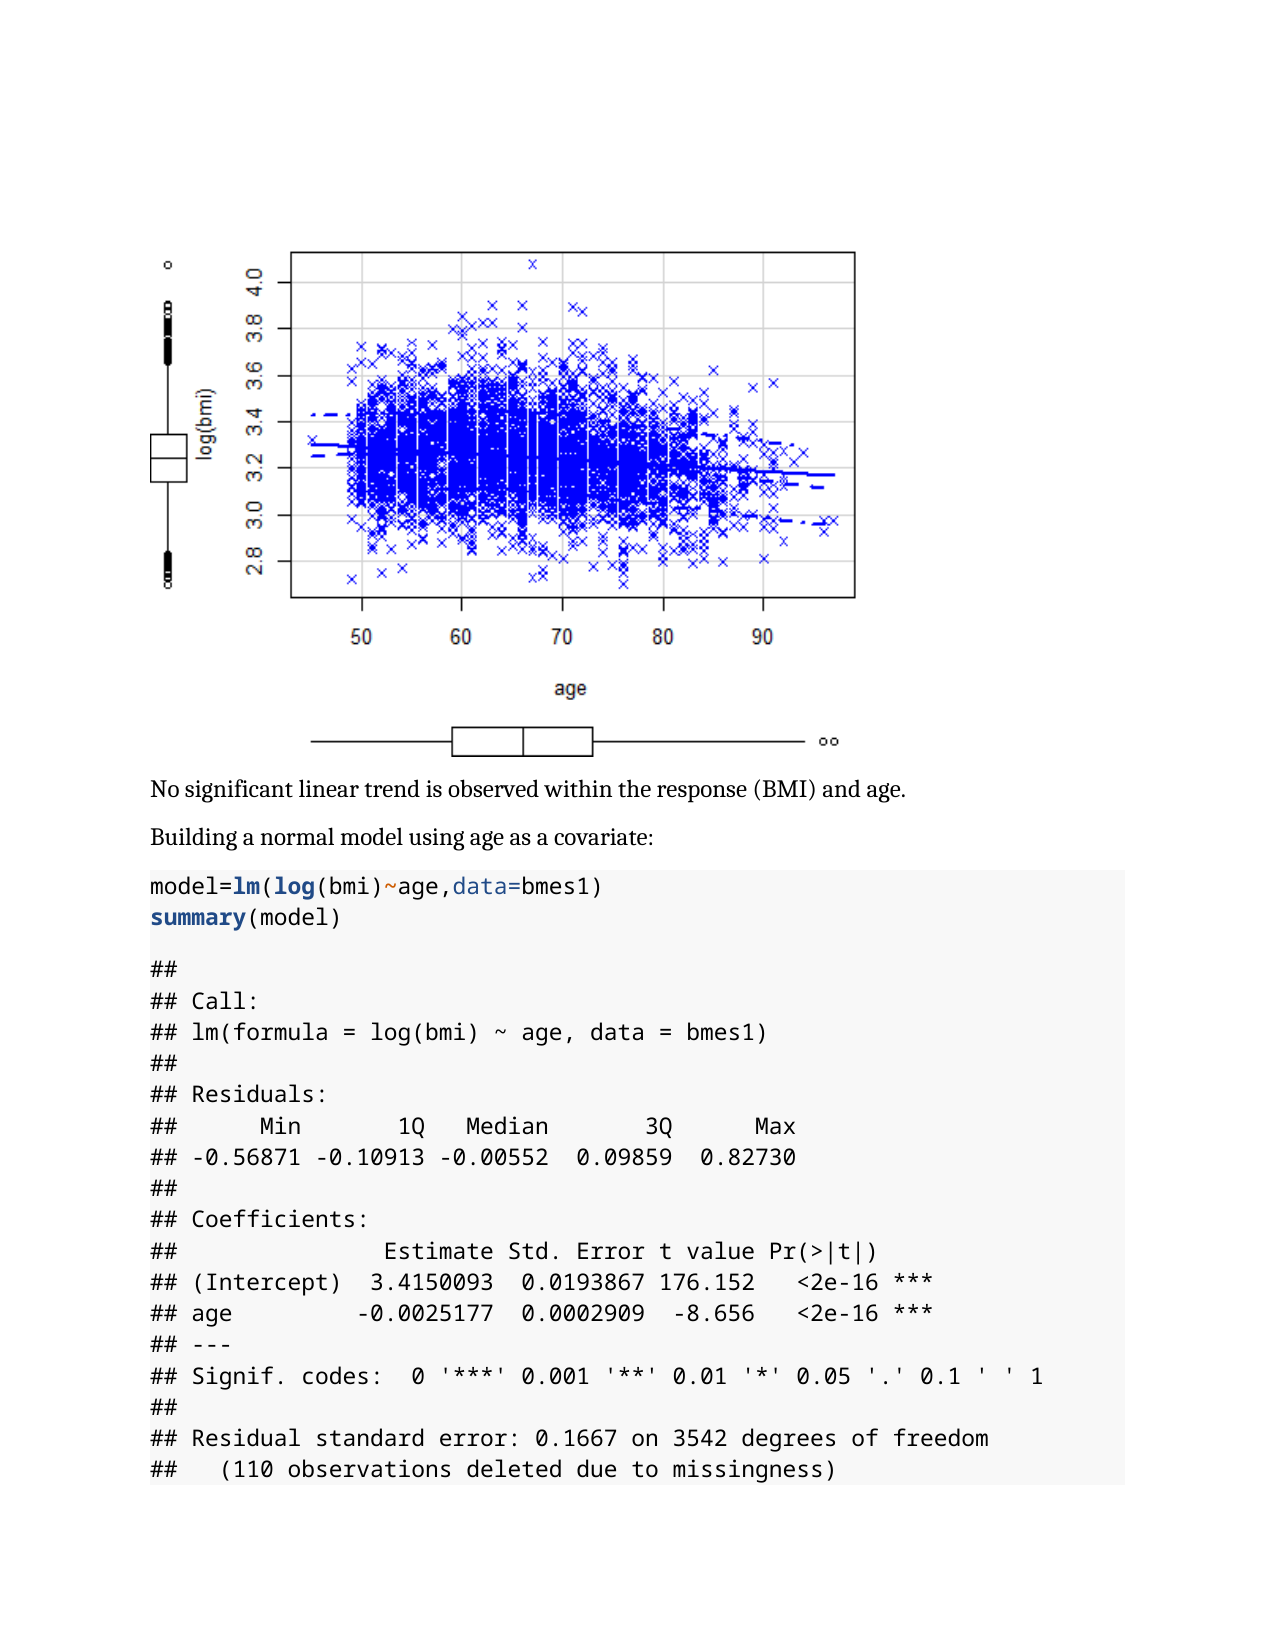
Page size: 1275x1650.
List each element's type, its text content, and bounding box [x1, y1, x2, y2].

text No significant linear trend is observed within the response (BMI) and age. [150, 775, 1125, 804]
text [150, 953, 1125, 1485]
picture [150, 150, 908, 757]
text Building a normal model using age as a covariate: [150, 823, 1125, 851]
text model=lm(log(bmi)~age,data=bmes1) summary(model) [342, 870, 1125, 933]
